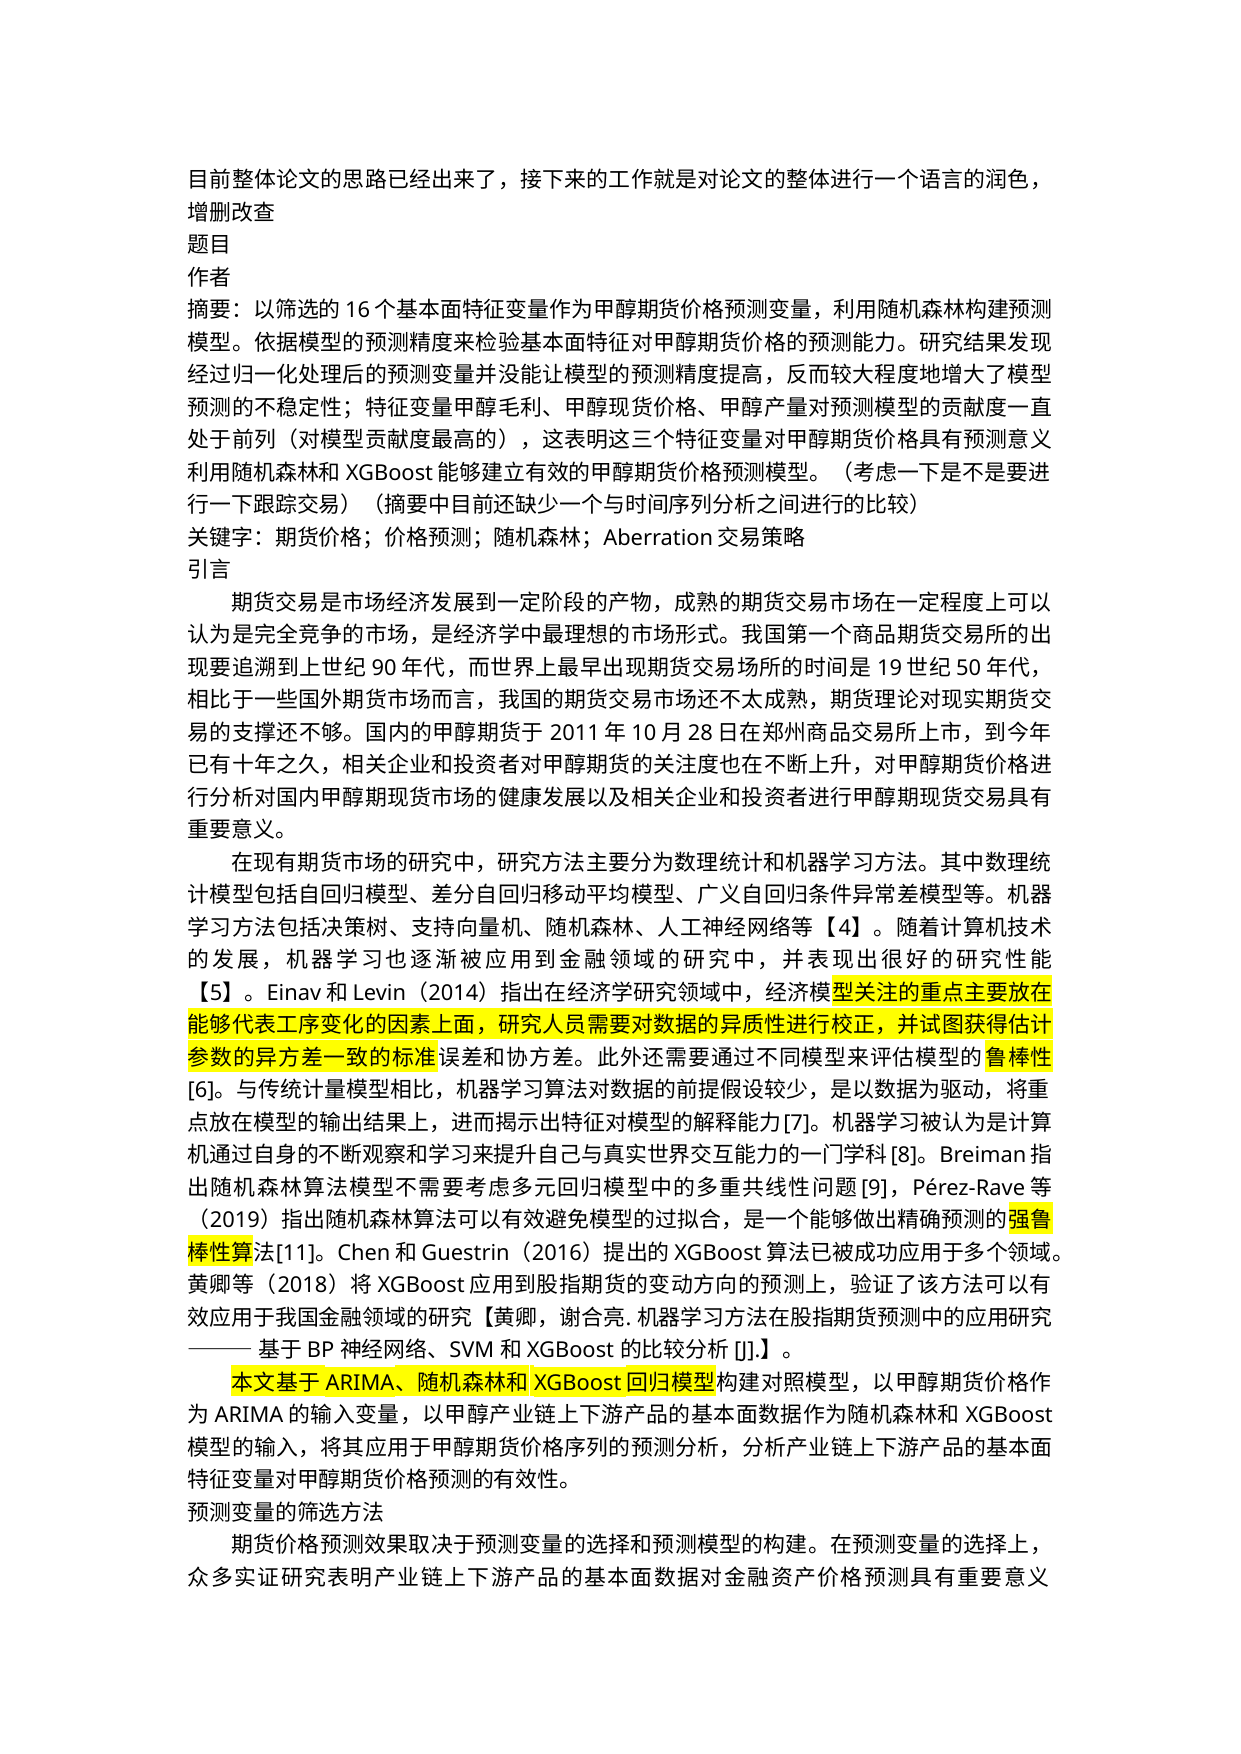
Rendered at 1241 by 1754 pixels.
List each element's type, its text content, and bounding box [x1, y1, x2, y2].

text 在现有期货市场的研究中，研究方法主要分为数理统计和机器学习方法。其中数理统计模型包括自回归模型、差分自回归移动平均模型、广义自回归条件异常差模型等。机器学习方法包括决策树、支持向量机、随机森林、人工神经网络等【4】。随着计算机技术的发展，机器学习也逐渐被应用到金融领域的研究中，并表现出很好的研究性能【5】。Einav和Levin（2014）指出在经济学研究领域中，经济模型关注的重点主要放在能够代表工序变化的因素上面，研究人员需要对数据的异质性进行校正，并试图获得估计参数的异方差一致的标准误差和协方差。此外还需要通过不同模型来评估模型的鲁棒性[6]。与传统计量模型相比，机器学习算法对数据的前提假设较少，是以数据为驱动，将重点放在模型的输出结果上，进而揭示出特征对模型的解释能力[7]。机器学习被认为是计算机通过自身的不断观察和学习来提升自己与真实世界交互能力的一门学科[8]。Breiman指出随机森林算法模型不需要考虑多元回归模型中的多重共线性问题[9]，Pérez-Rave等（2019）指出随机森林算法可以有效避免模型的过拟合，是一个能够做出精确预测的强鲁棒性算法[11]。Chen和Guestrin（2016）提出的XGBoost算法已被成功应用于多个领域。黄卿等（2018）将XGBoost应用到股指期货的变动方向的预测上，验证了该方法可以有效应用于我国金融领域的研究【黄卿，谢合亮. 机器学习方法在股指期货预测中的应用研究——— 基于 BP 神经网络、SVM 和 XGBoost 的比较分析 [J].】。 [187, 844, 1053, 1364]
text 引言 [187, 552, 1053, 584]
text 摘要：以筛选的16个基本面特征变量作为甲醇期货价格预测变量，利用随机森林构建预测模型。依据模型的预测精度来检验基本面特征对甲醇期货价格的预测能力。研究结果发现：经过归一化处理后的预测变量并没能让模型的预测精度提高，反而较大程度地增大了模型预测的不稳定性；特征变量甲醇毛利、甲醇现货价格、甲醇产量对预测模型的贡献度一直处于前列（对模型贡献度最高的），这表明这三个特征变量对甲醇期货价格具有预测意义；利用随机森林和XGBoost能够建立有效的甲醇期货价格预测模型。（考虑一下是不是要进行一下跟踪交易）（摘要中目前还缺少一个与时间序列分析之间进行的比较） [187, 292, 1053, 519]
text 期货交易是市场经济发展到一定阶段的产物，成熟的期货交易市场在一定程度上可以认为是完全竞争的市场，是经济学中最理想的市场形式。我国第一个商品期货交易所的出现要追溯到上世纪90年代，而世界上最早出现期货交易场所的时间是19世纪50年代，相比于一些国外期货市场而言，我国的期货交易市场还不太成熟，期货理论对现实期货交易的支撑还不够。国内的甲醇期货于2011年10月28日在郑州商品交易所上市，到今年已有十年之久，相关企业和投资者对甲醇期货的关注度也在不断上升，对甲醇期货价格进行分析对国内甲醇期现货市场的健康发展以及相关企业和投资者进行甲醇期现货交易具有重要意义。 [187, 584, 1053, 844]
text 目前整体论文的思路已经出来了，接下来的工作就是对论文的整体进行一个语言的润色，增删改查 [187, 162, 1053, 227]
text 预测变量的筛选方法 [187, 1494, 1053, 1527]
text 本文基于ARIMA、随机森林和XGBoost回归模型构建对照模型，以甲醇期货价格作为ARIMA的输入变量，以甲醇产业链上下游产品的基本面数据作为随机森林和XGBoost模型的输入，将其应用于甲醇期货价格序列的预测分析，分析产业链上下游产品的基本面特征变量对甲醇期货价格预测的有效性。 [187, 1364, 1053, 1494]
text 关键字：期货价格；价格预测；随机森林；Aberration交易策略 [187, 519, 1053, 552]
text 作者 [187, 259, 1053, 292]
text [187, 1527, 1053, 1592]
text 题目 [187, 227, 1053, 259]
